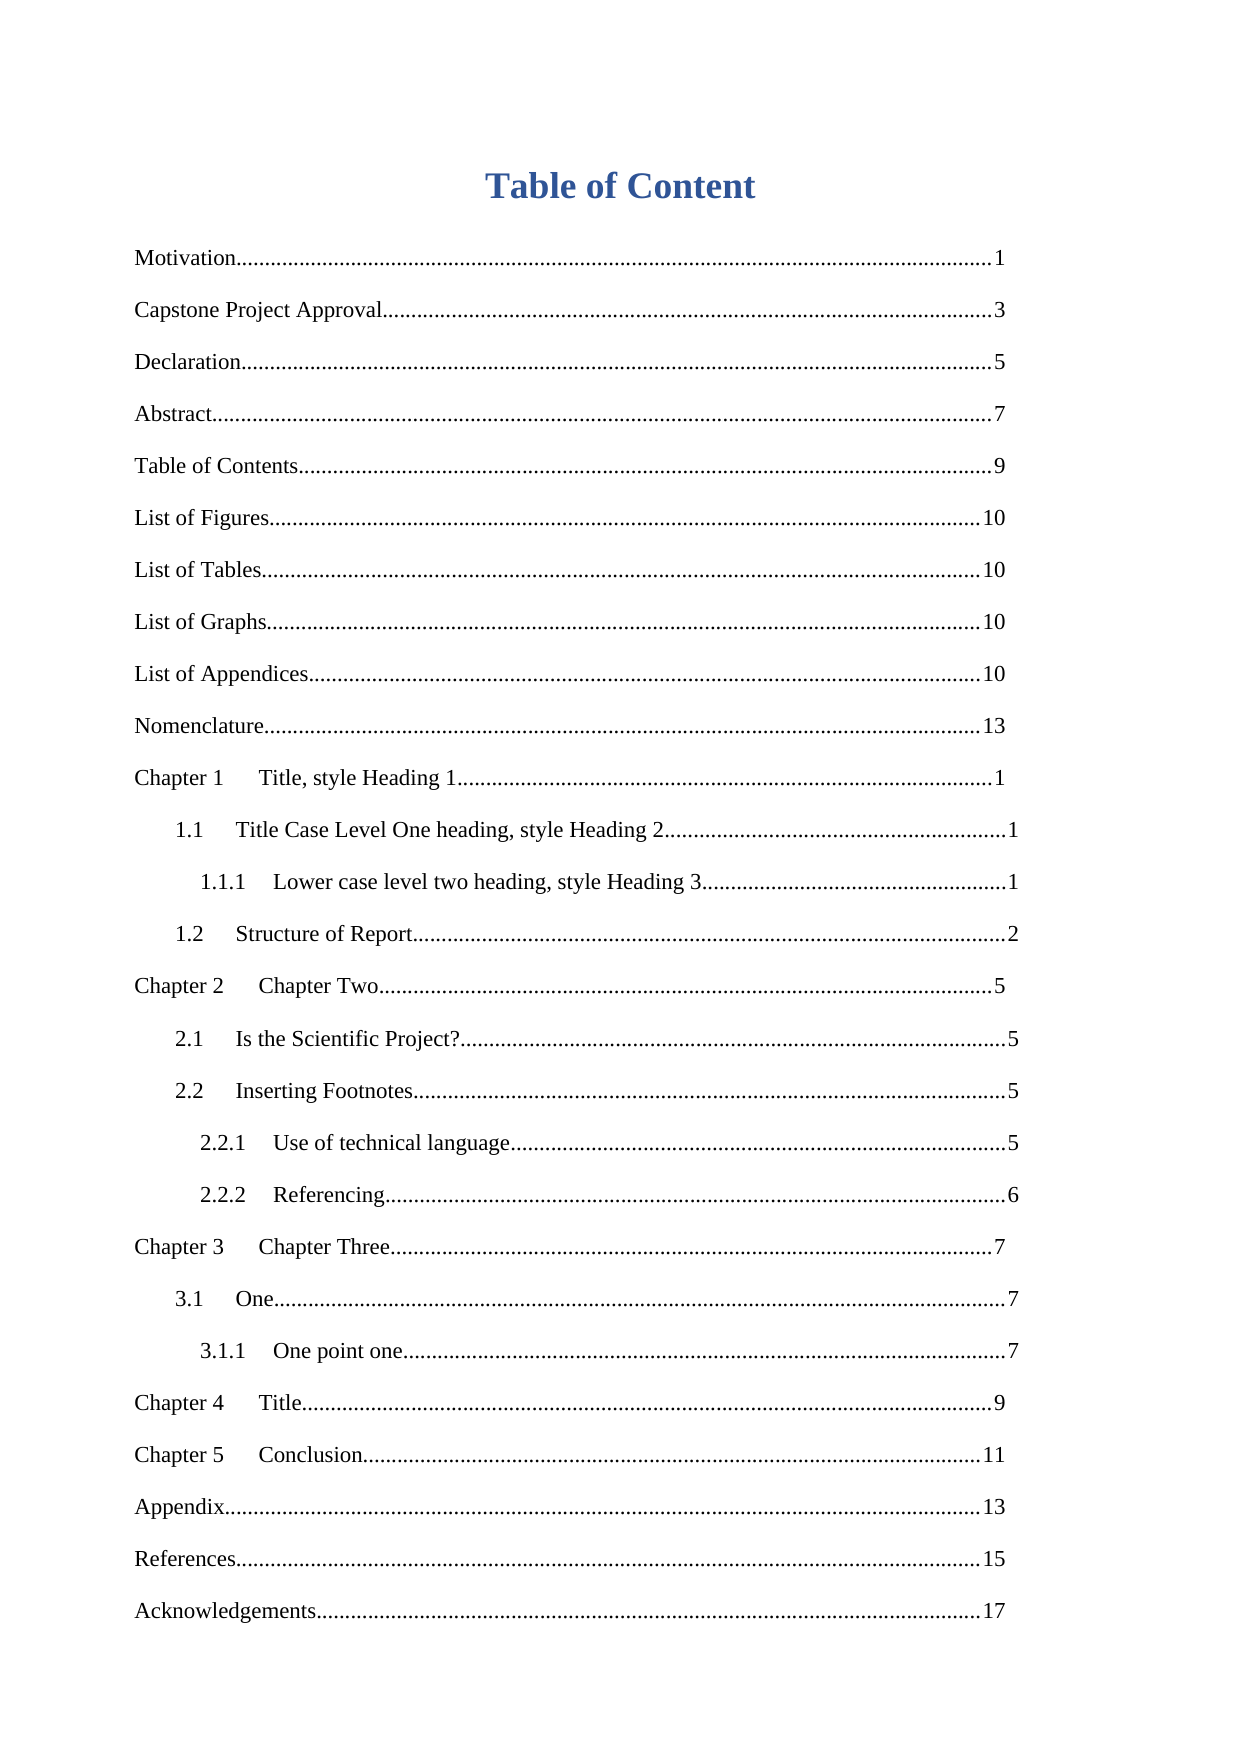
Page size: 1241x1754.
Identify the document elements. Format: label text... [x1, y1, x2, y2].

subtitle Table of Content [75, 163, 1165, 207]
